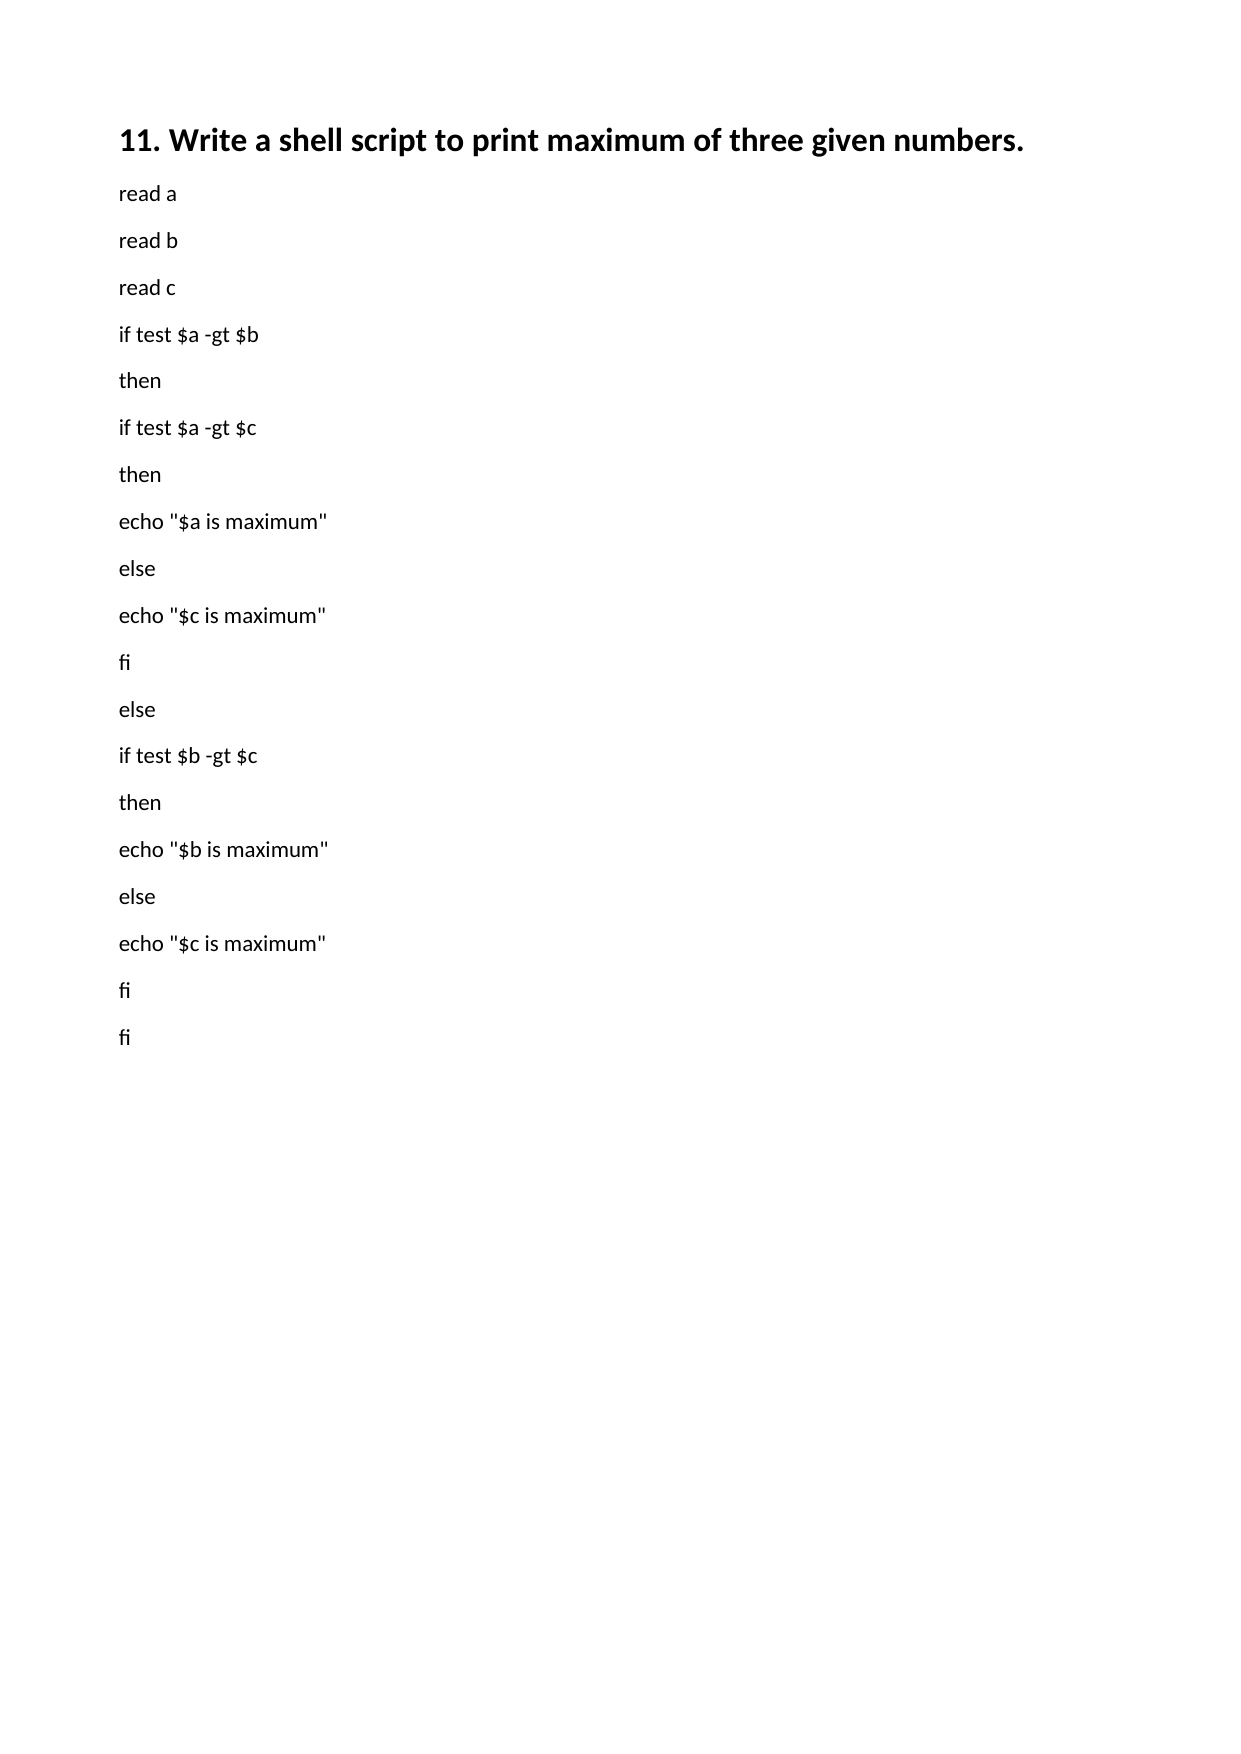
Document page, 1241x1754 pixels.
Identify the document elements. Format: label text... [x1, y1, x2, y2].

text else [118, 554, 1108, 582]
text fi [118, 1023, 1108, 1051]
text then [118, 788, 1108, 817]
text echo "$a is maximum" [118, 507, 1108, 535]
text if test $a -gt $c [118, 413, 1108, 442]
text read b [118, 226, 1108, 254]
text then [118, 460, 1108, 488]
text if test $a -gt $b [118, 320, 1108, 348]
text 11. Write a shell script to print maximum of three given numbers. [118, 118, 1108, 159]
text read a [118, 179, 1108, 207]
text fi [118, 648, 1108, 676]
text fi [118, 976, 1108, 1004]
text else [118, 882, 1108, 910]
text if test $b -gt $c [118, 742, 1108, 770]
text then [118, 367, 1108, 395]
text echo "$c is maximum" [118, 601, 1108, 629]
text echo "$b is maximum" [118, 835, 1108, 863]
text echo "$c is maximum" [118, 929, 1108, 957]
text else [118, 695, 1108, 723]
text read c [118, 273, 1108, 301]
